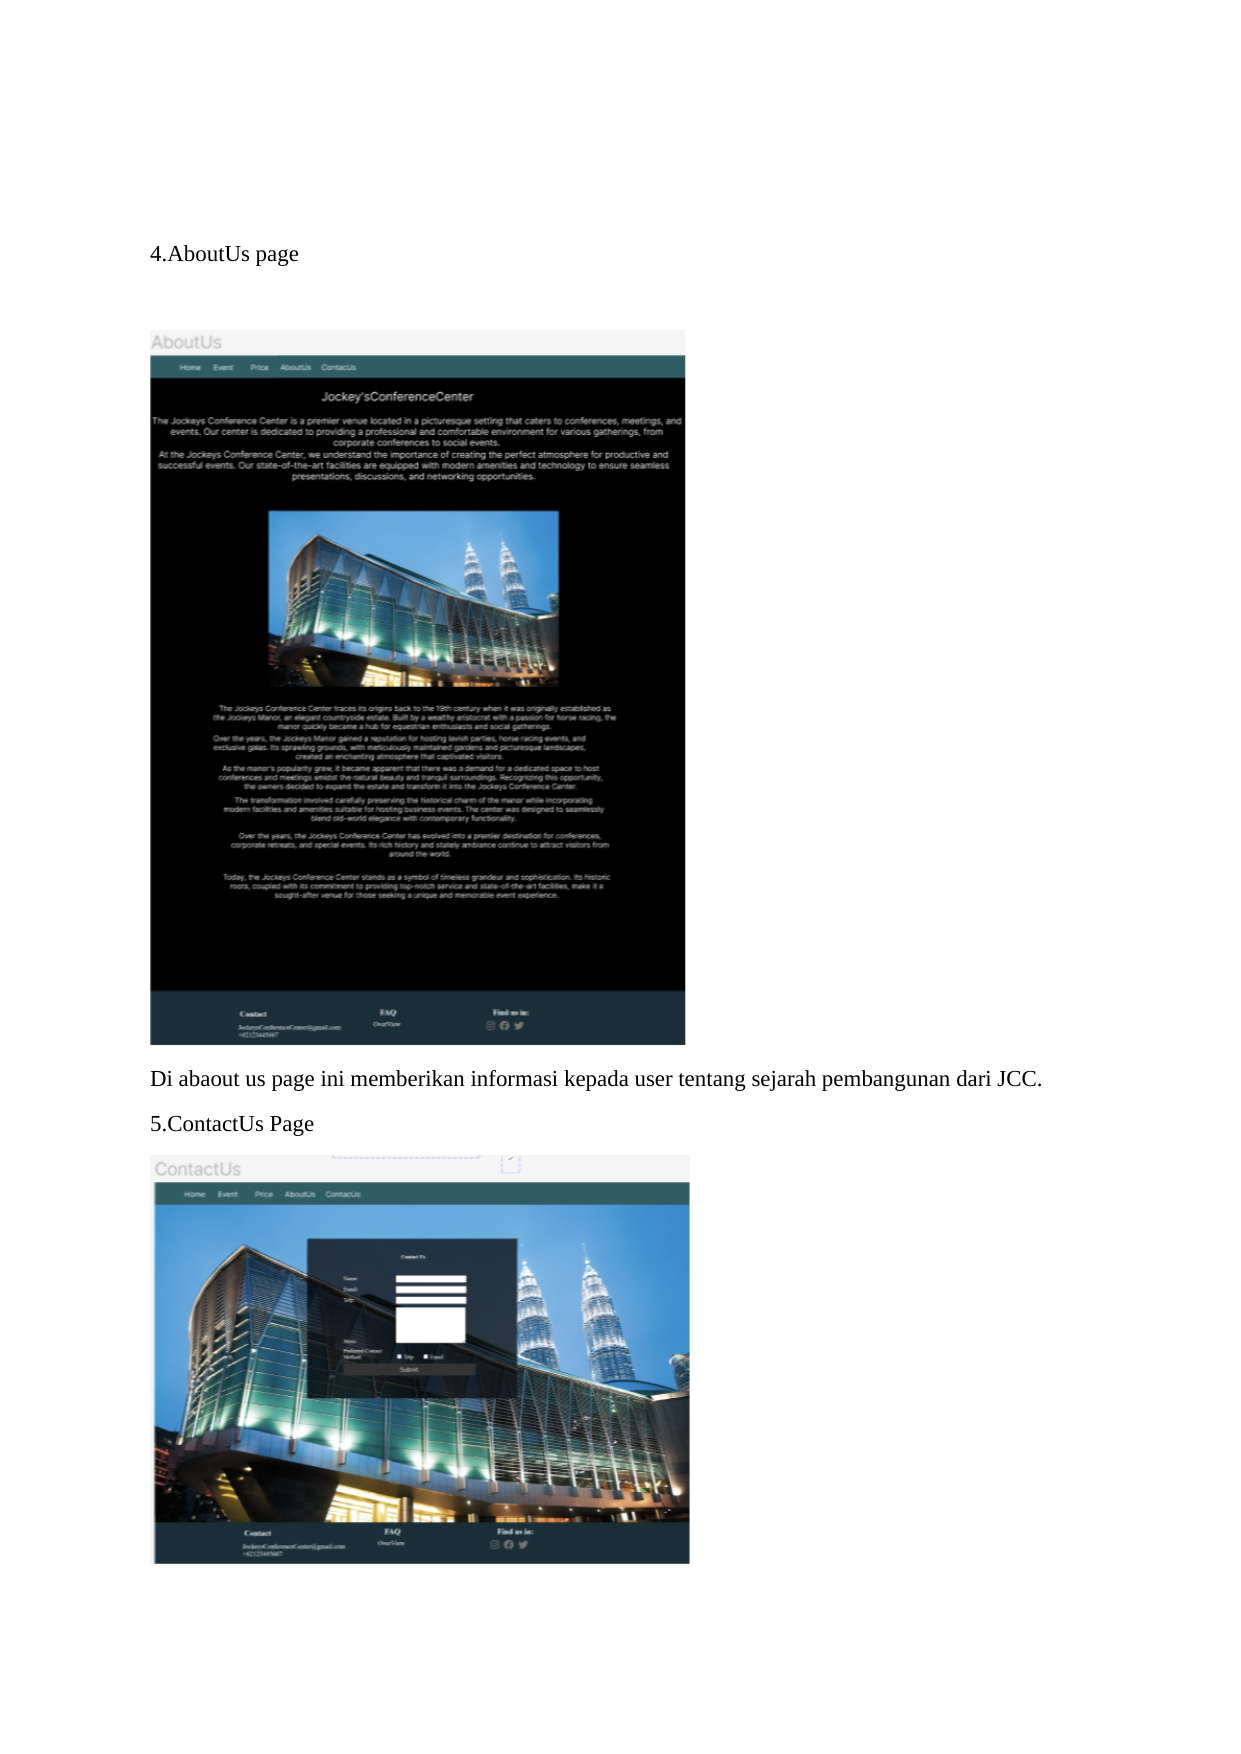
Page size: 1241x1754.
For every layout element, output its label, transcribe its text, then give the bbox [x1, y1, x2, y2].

picture [150, 330, 686, 1046]
picture [150, 1155, 690, 1564]
text 5.ContactUs Page [150, 1110, 1090, 1136]
text 4.AboutUs page [150, 240, 1090, 267]
text Di abaout us page ini memberikan informasi kepada user tentang sejarah pembangunan dari JCC. [150, 1065, 1090, 1091]
